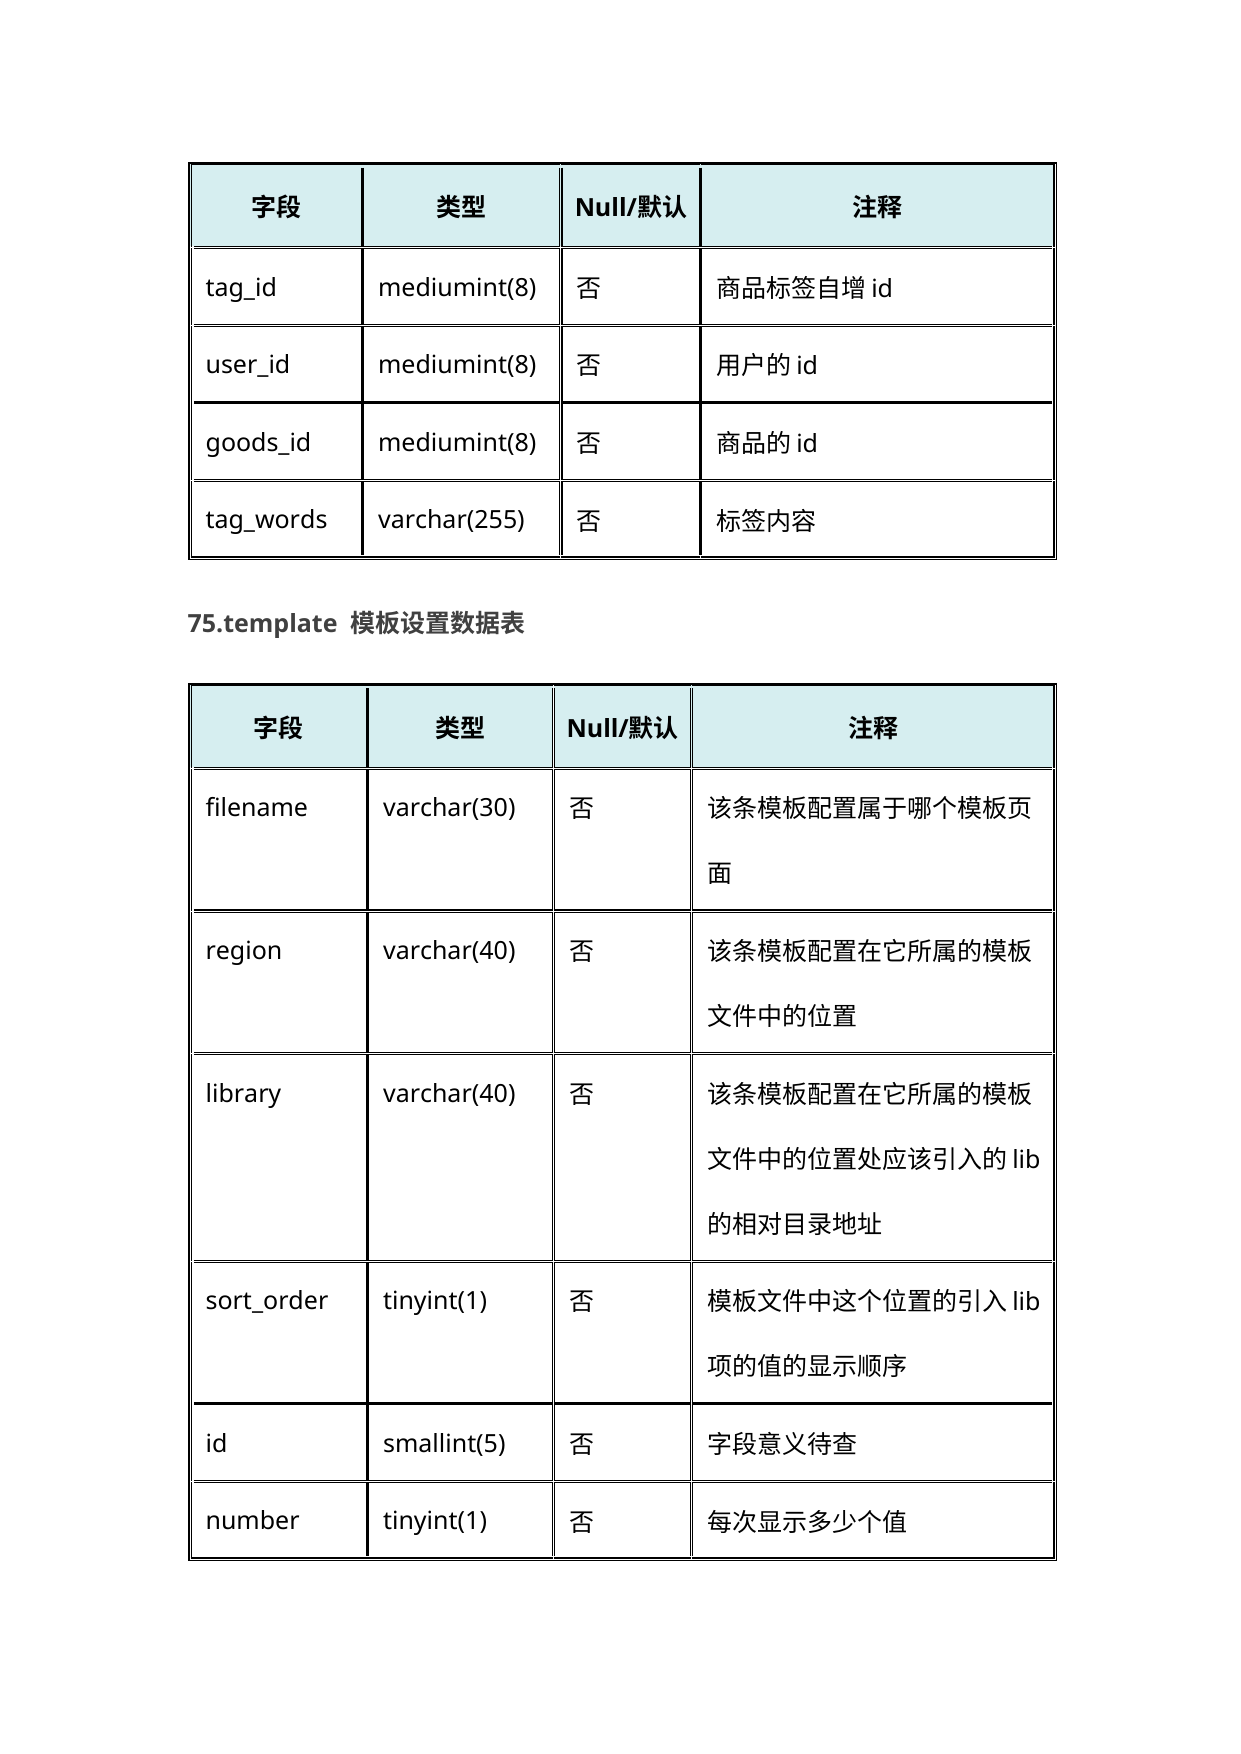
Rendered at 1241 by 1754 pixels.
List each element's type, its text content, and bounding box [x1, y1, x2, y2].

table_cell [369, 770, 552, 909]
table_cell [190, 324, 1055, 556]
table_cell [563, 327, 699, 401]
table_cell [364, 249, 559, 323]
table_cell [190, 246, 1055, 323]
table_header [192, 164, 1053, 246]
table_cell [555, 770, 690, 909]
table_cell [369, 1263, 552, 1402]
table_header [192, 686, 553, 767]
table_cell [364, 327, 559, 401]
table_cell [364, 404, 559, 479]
text 75.template 模板设置数据表 [187, 589, 1053, 654]
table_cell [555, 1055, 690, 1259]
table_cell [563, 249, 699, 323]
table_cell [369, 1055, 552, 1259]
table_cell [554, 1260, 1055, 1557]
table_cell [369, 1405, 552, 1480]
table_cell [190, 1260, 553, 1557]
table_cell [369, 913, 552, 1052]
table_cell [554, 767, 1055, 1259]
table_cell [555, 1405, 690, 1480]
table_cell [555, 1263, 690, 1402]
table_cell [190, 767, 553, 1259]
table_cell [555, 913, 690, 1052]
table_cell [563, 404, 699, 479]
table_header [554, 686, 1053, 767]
